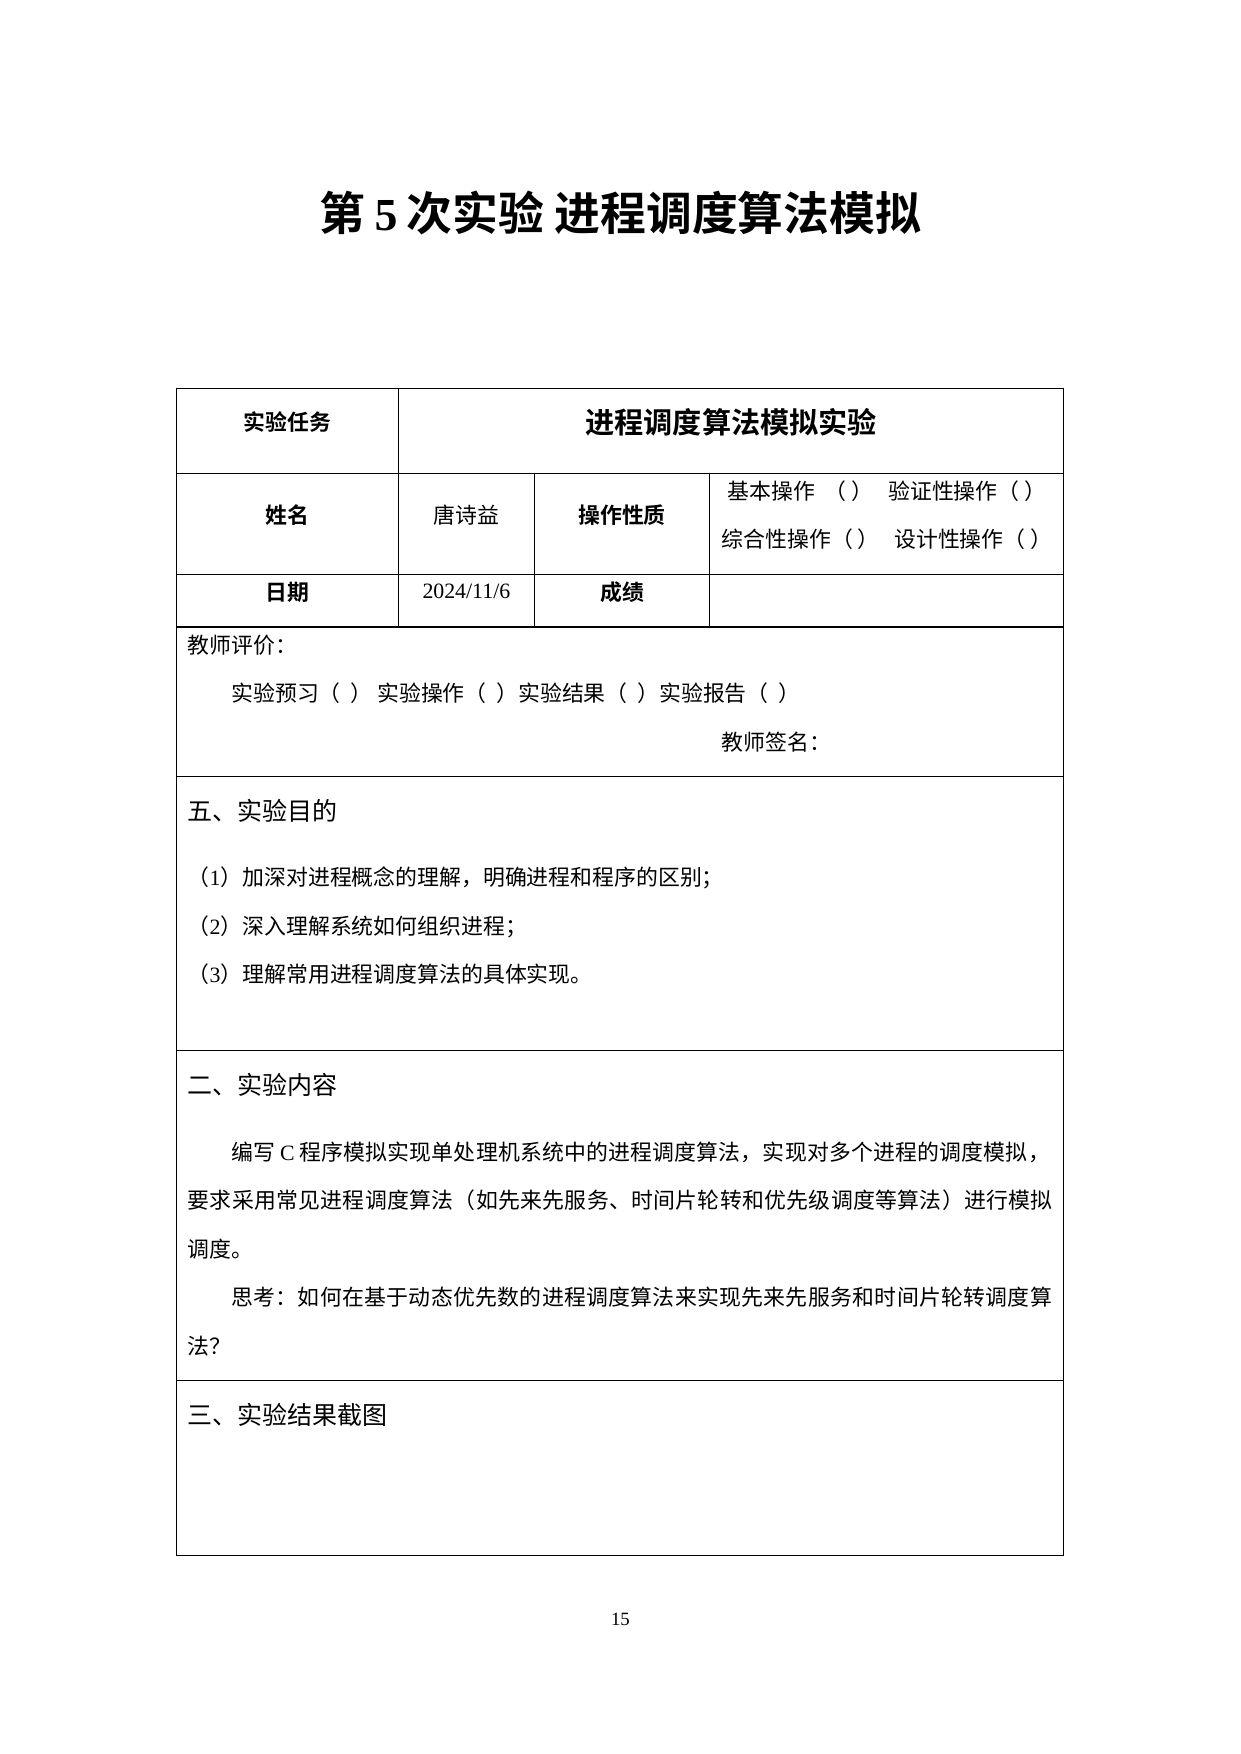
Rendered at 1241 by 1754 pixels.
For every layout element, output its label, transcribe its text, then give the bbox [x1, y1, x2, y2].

subtitle 第5次实验 进程调度算法模拟 [187, 162, 1053, 259]
table_header 实验任务 [177, 389, 398, 473]
table_cell 二、实验内容 编写C程序模拟实现单处理机系统中的进程调度算法，实现对多个进程的调度模拟，要求采用常见进程调度算法（如先来先服务、时间片轮转和优先级调度等算法）进行模拟调度。 思考：如何在基于动态优先数的进程调度算法来实现先来先服务和时间片轮转调度算法？ [177, 1051, 1063, 1380]
table_cell 日期 [177, 575, 398, 626]
table_cell 基本操作 （ ） 验证性操作（ ） 综合性操作（ ） 设计性操作（ ） [710, 474, 1063, 574]
table_cell 教师评价： 实验预习（ ） 实验操作（ ）实验结果（ ）实验报告（ ） 教师签名： [177, 628, 1063, 776]
table_cell 操作性质 [535, 474, 709, 574]
table_cell 2024/11/6 [399, 575, 534, 626]
table_cell 成绩 [535, 575, 709, 626]
table_cell 唐诗益 [399, 474, 534, 574]
table_cell 姓名 [177, 474, 398, 574]
table_cell 实验目的 （1）加深对进程概念的理解，明确进程和程序的区别； （2）深入理解系统如何组织进程； （3）理解常用进程调度算法的具体实现。 [177, 777, 1063, 1050]
table_header 进程调度算法模拟实验 [399, 389, 1063, 473]
table_cell 三、实验结果截图 [177, 1381, 1063, 1554]
table_cell [710, 575, 1063, 626]
